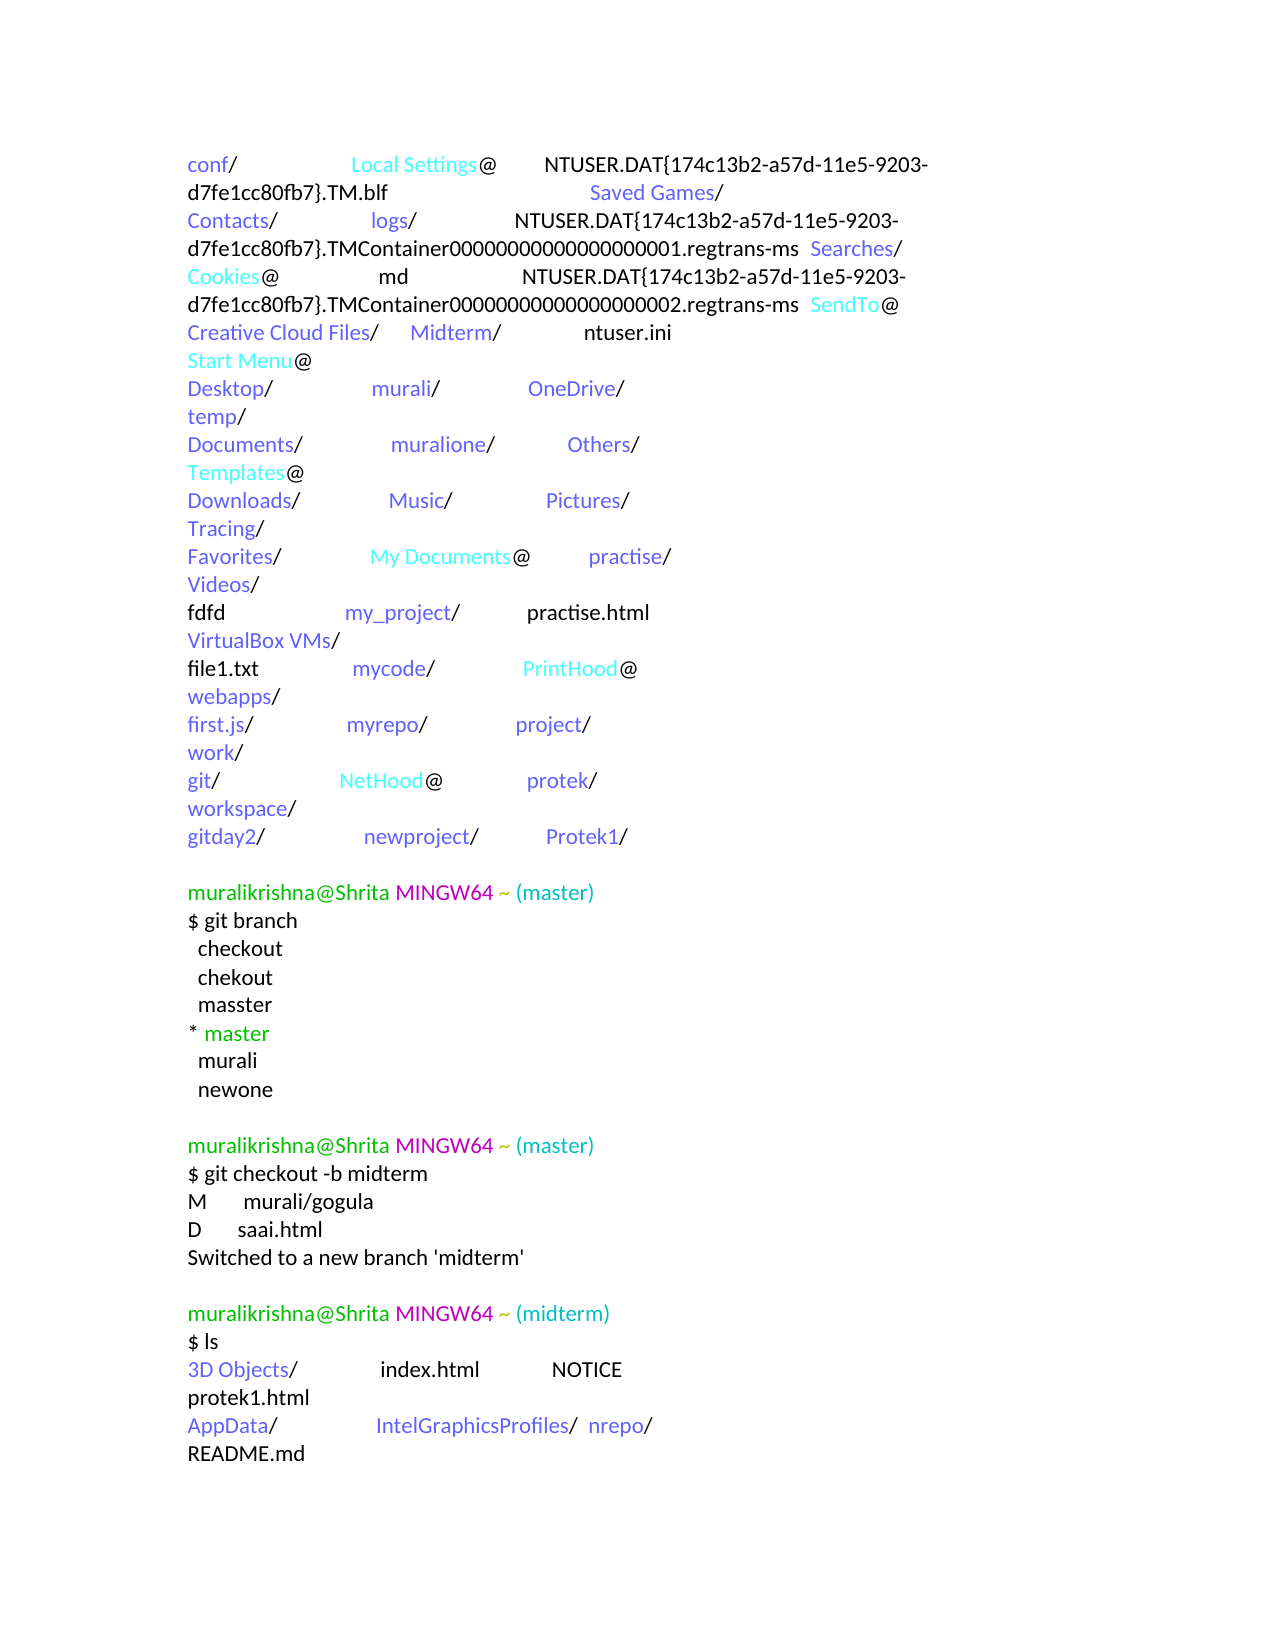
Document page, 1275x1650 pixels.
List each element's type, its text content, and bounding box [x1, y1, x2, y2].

text Switched to a new branch 'midterm' [187, 1243, 1087, 1271]
text murali [187, 1047, 1087, 1075]
text gitday2/ newproject/ Protek1/ [187, 822, 1087, 851]
text Creative Cloud Files/ Midterm/ ntuser.ini Start Menu@ [187, 318, 1087, 374]
text $ git branch [187, 907, 1087, 934]
text AppData/ IntelGraphicsProfiles/ nrepo/ README.md [187, 1411, 1087, 1467]
text muralikrishna@Shrita MINGW64 ~ (master) [187, 1131, 1087, 1159]
text muralikrishna@Shrita MINGW64 ~ (midterm) [187, 1299, 1087, 1327]
text D saai.html [187, 1215, 1087, 1243]
text fdfd my_project/ practise.html VirtualBox VMs/ [187, 598, 1087, 654]
text first.js/ myrepo/ project/ work/ [187, 710, 1087, 766]
text Cookies@ md NTUSER.DAT{174c13b2-a57d-11e5-9203-d7fe1cc80fb7}.TMContainer00000000000000000002.regtrans-ms SendTo@ [187, 262, 1087, 318]
text newone [187, 1075, 1087, 1103]
text Contacts/ logs/ NTUSER.DAT{174c13b2-a57d-11e5-9203-d7fe1cc80fb7}.TMContainer00000000000000000001.regtrans-ms Searches/ [187, 206, 1087, 262]
text git/ NetHood@ protek/ workspace/ [187, 766, 1087, 822]
text chekout [187, 963, 1087, 991]
text muralikrishna@Shrita MINGW64 ~ (master) [187, 878, 1087, 907]
text Downloads/ Music/ Pictures/ Tracing/ [187, 486, 1087, 542]
text Favorites/ My Documents@ practise/ Videos/ [187, 542, 1087, 598]
text checkout [187, 934, 1087, 963]
text 3D Objects/ index.html NOTICE protek1.html [187, 1355, 1087, 1411]
text Desktop/ murali/ OneDrive/ temp/ [187, 374, 1087, 430]
text file1.txt mycode/ PrintHood@ webapps/ [187, 654, 1087, 710]
text masster [187, 991, 1087, 1019]
text conf/ Local Settings@ NTUSER.DAT{174c13b2-a57d-11e5-9203-d7fe1cc80fb7}.TM.blf Saved Games/ [187, 150, 1087, 206]
text $ ls [187, 1327, 1087, 1355]
text M murali/gogula [187, 1187, 1087, 1215]
text $ git checkout -b midterm [187, 1159, 1087, 1187]
text * master [187, 1019, 1087, 1047]
text Documents/ muralione/ Others/ Templates@ [187, 430, 1087, 486]
